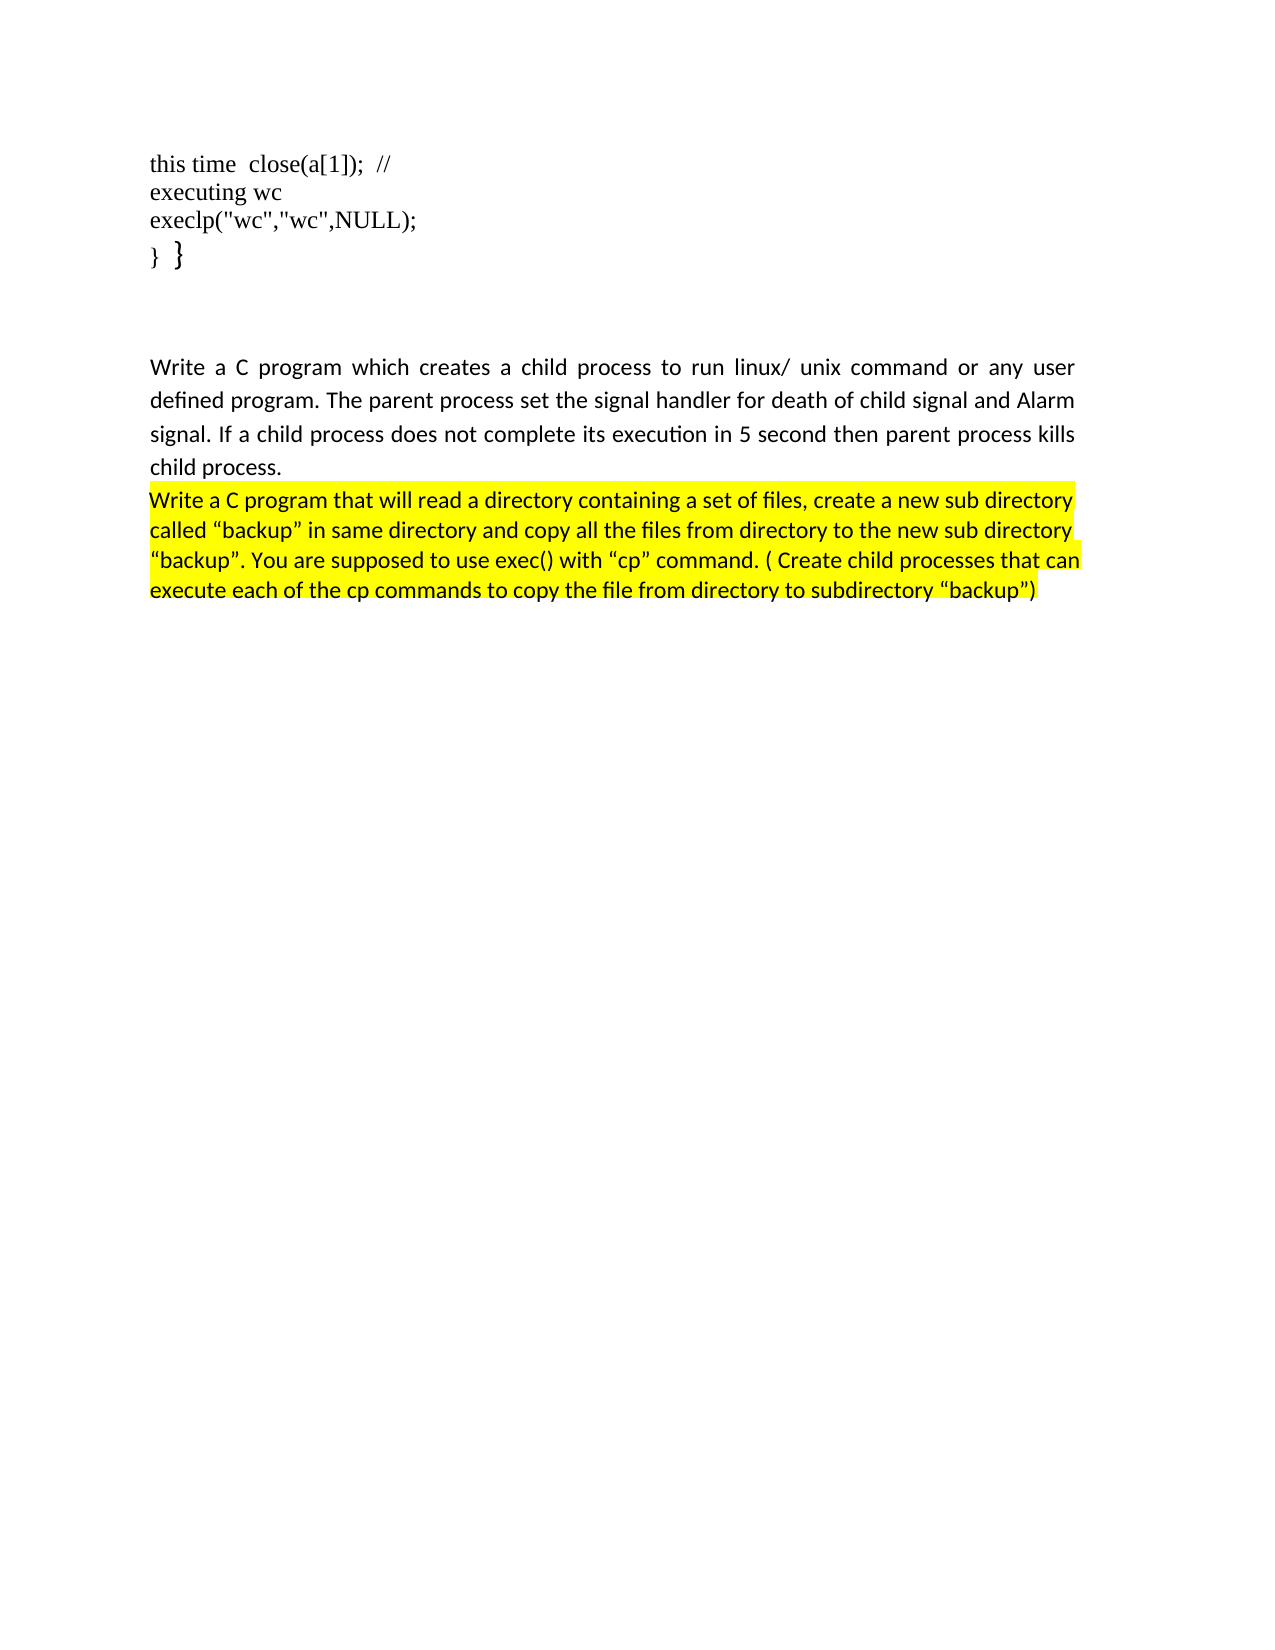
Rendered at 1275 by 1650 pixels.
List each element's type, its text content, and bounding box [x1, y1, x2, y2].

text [148, 150, 485, 234]
table_header Write a C program which creates a child process to run linux/ unix command or any user defined program. The parent process set the signal handler for death of child signal and Alarm signal. If a child process does not complete its execution in 5 second then parent process kills child process. [150, 352, 1089, 486]
text } } [148, 234, 185, 273]
text Write a C program that will read a directory containing a set of files, create a new sub directory called “backup” in same directory and copy all the files from directory to the new sub directory “backup”. You are supposed to use exec() with “cp” command. ( Create child processes that can execute each of the cp commands to copy the file from directory to subdirectory “backup”) [148, 486, 1125, 604]
